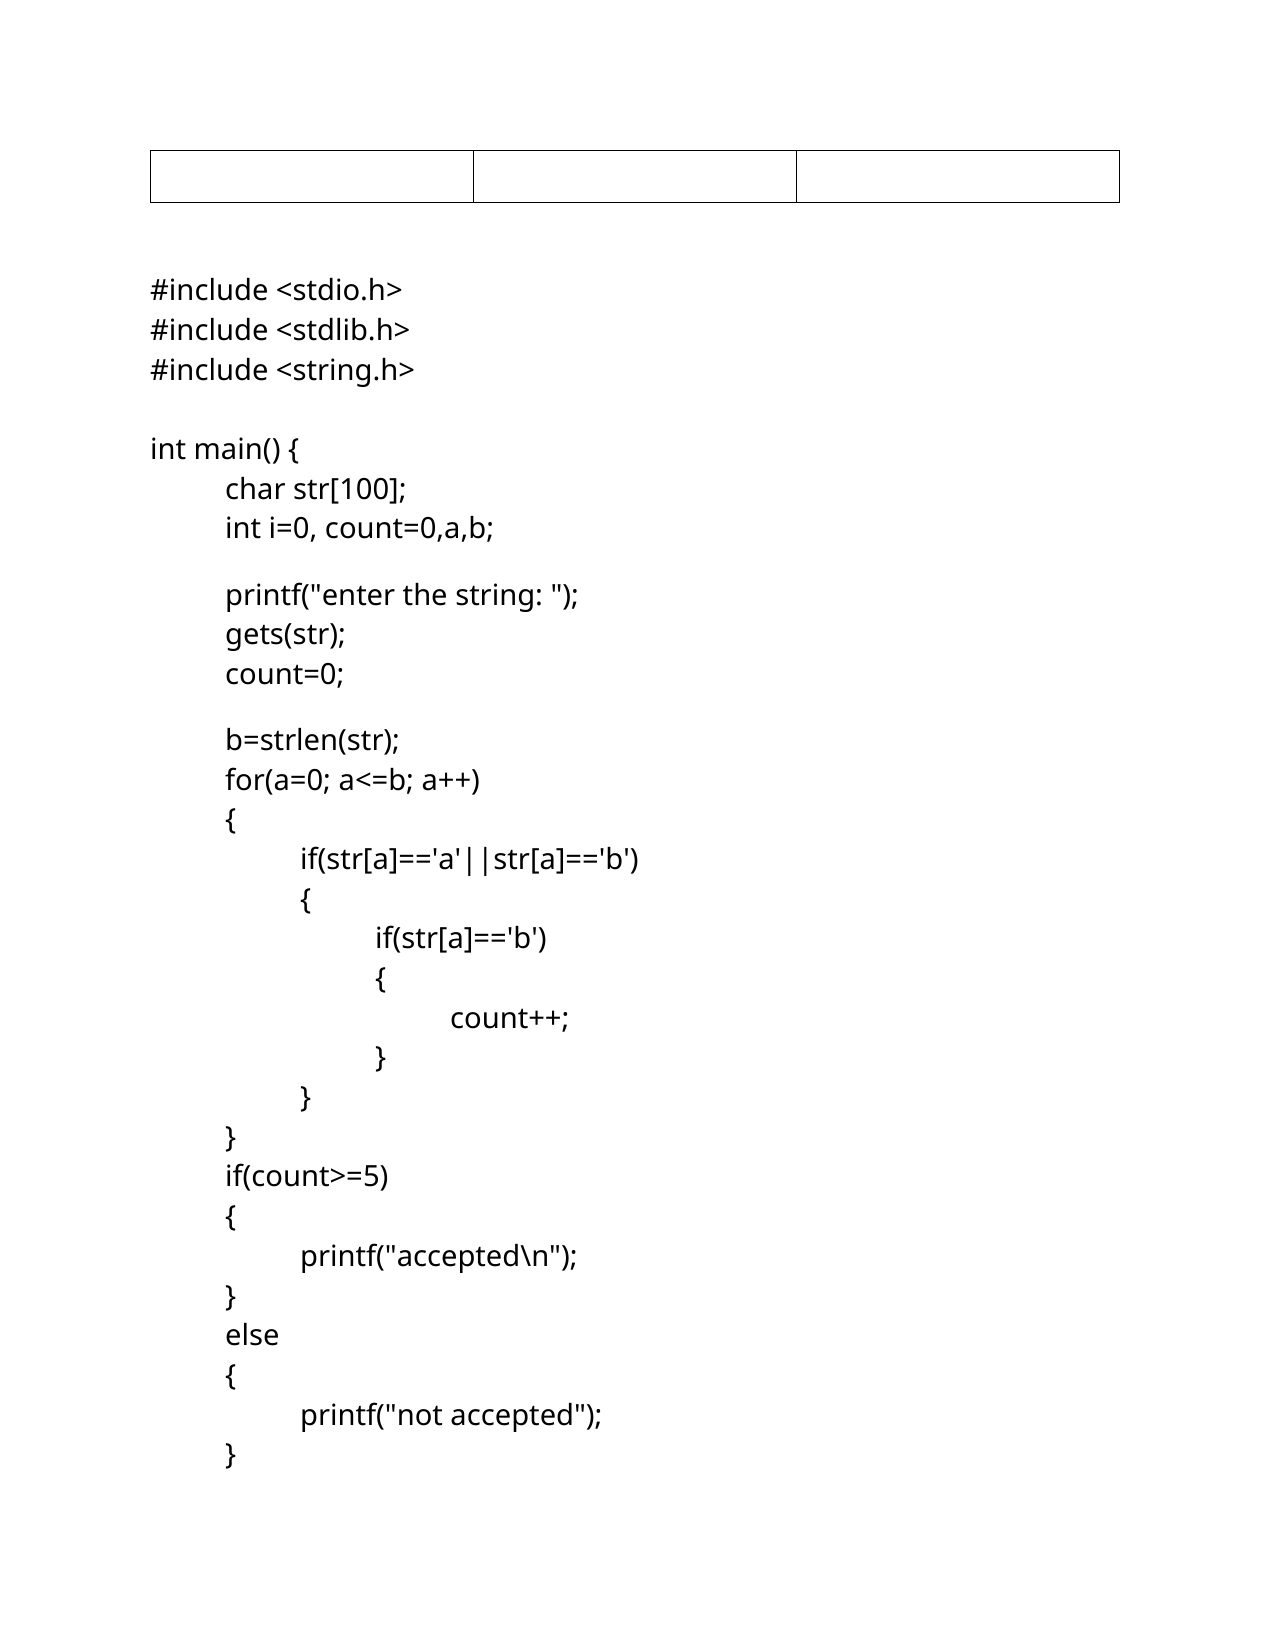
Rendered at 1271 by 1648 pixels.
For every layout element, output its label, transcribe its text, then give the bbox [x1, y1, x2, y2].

text { [150, 878, 1121, 918]
text if(str[a]=='b') [150, 918, 1121, 957]
text { [150, 957, 1121, 997]
text #include <stdlib.h> [150, 309, 1121, 349]
text char str[100]; [150, 468, 1121, 508]
text { [150, 1354, 1121, 1394]
text else [150, 1314, 1121, 1354]
text if(str[a]=='a'||str[a]=='b') [150, 838, 1121, 878]
text if(count>=5) [150, 1156, 1121, 1195]
text printf("accepted\n"); [150, 1235, 1121, 1275]
text gets(str); [150, 613, 1121, 653]
table_cell Q5 [151, 151, 473, 202]
text } [150, 1037, 1121, 1076]
text { [150, 1195, 1121, 1235]
table_cell Q5 [474, 151, 796, 202]
text #include <stdio.h> [150, 269, 1121, 309]
text } [150, 1116, 1121, 1156]
text b=strlen(str); [150, 719, 1121, 759]
text count=0; [150, 653, 1121, 693]
text printf("enter the string: "); [150, 574, 1121, 613]
text for(a=0; a<=b; a++) [150, 759, 1121, 798]
text } [150, 1433, 1121, 1473]
table_cell Q5 [797, 151, 1119, 202]
text count++; [150, 997, 1121, 1037]
text { [150, 798, 1121, 838]
text #include <string.h> [150, 349, 1121, 389]
text } [150, 1076, 1121, 1116]
text int main() { [150, 428, 1121, 468]
text } [150, 1275, 1121, 1314]
text printf("not accepted"); [150, 1394, 1121, 1433]
text int i=0, count=0,a,b; [150, 508, 1121, 547]
